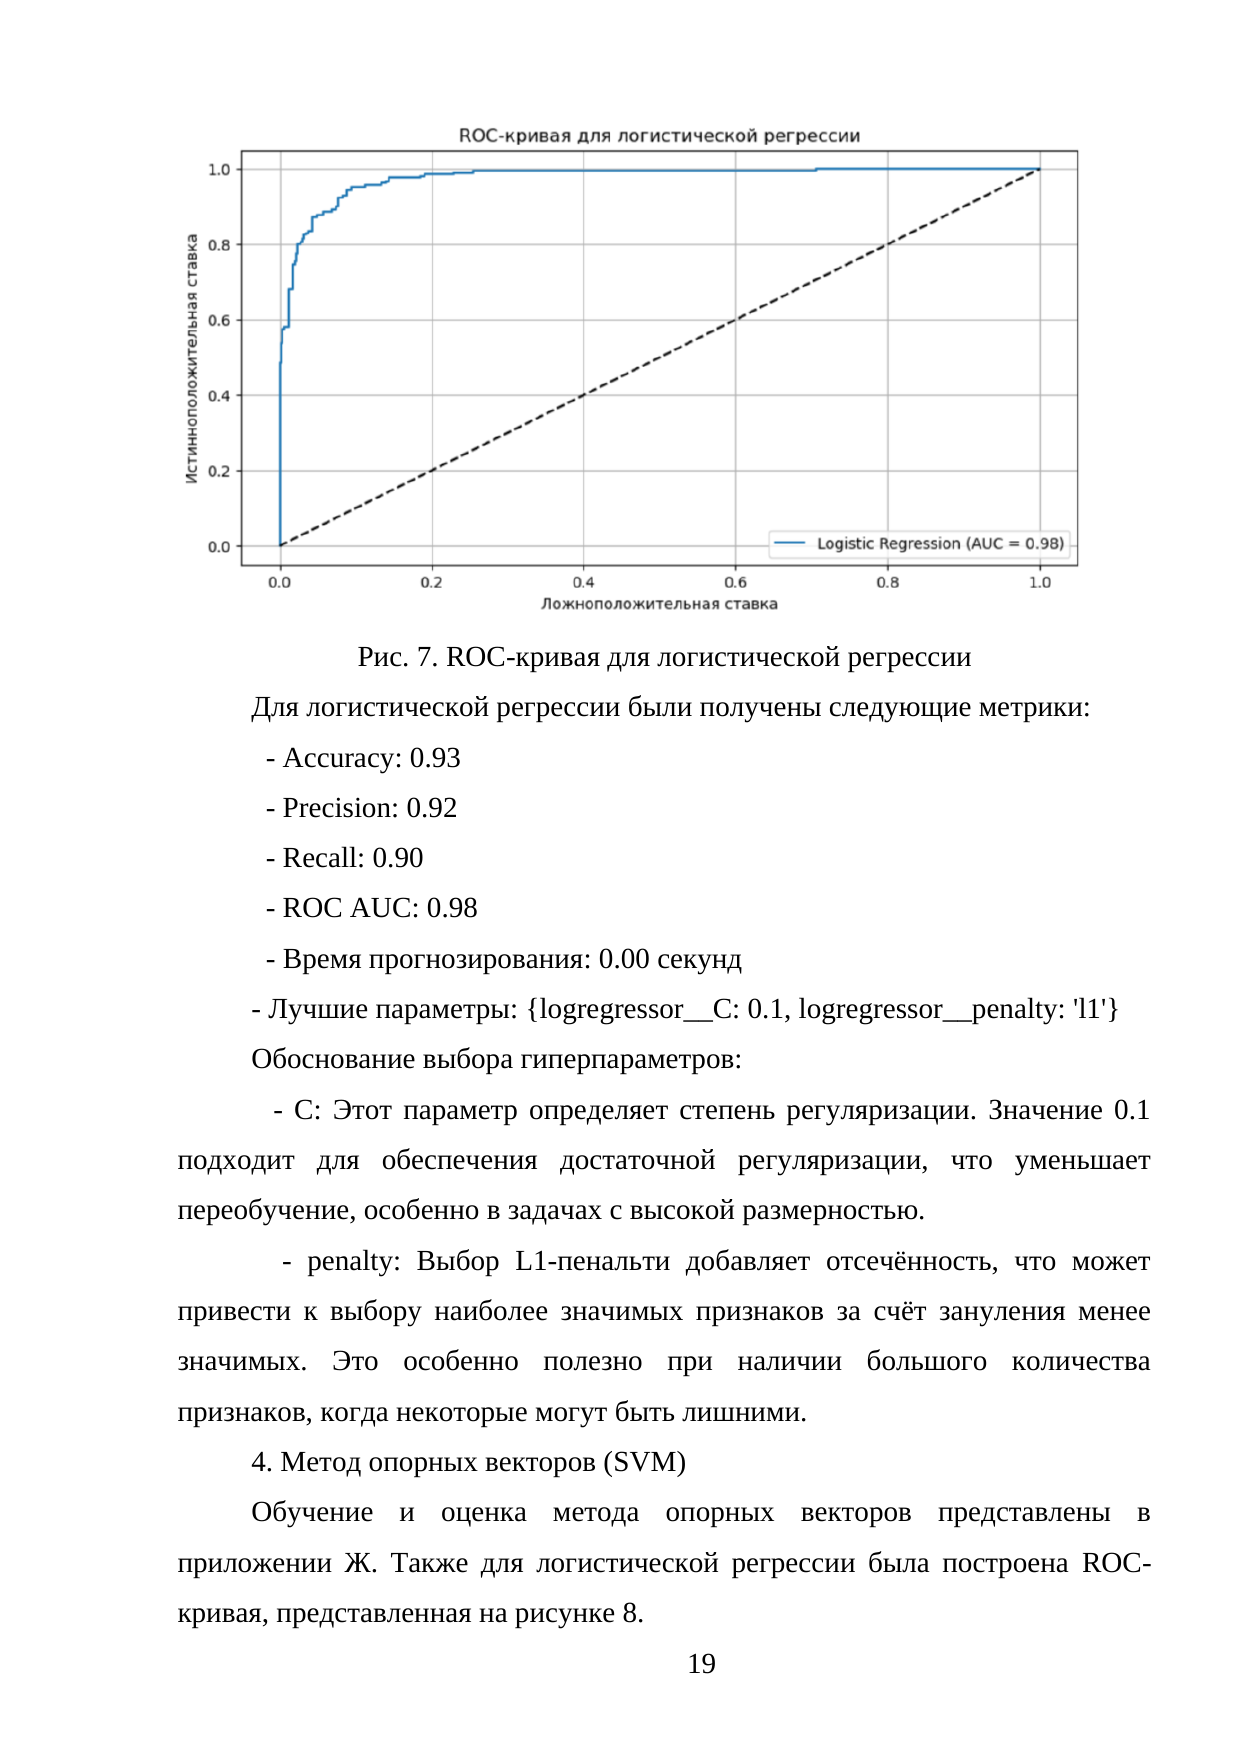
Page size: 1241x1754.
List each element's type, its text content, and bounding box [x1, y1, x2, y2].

text Рис. 7. ROC-кривая для логистической регрессии [177, 639, 1152, 673]
text Обоснование выбора гиперпараметров: [177, 1042, 1152, 1075]
text - Accuracy: 0.93 [177, 740, 1152, 773]
text - Лучшие параметры: {logregressor__C: 0.1, logregressor__penalty: 'l1'} [177, 991, 1152, 1025]
text - Recall: 0.90 [177, 840, 1152, 874]
text Для логистической регрессии были получены следующие метрики: [177, 689, 1152, 723]
text - C: Этот параметр определяет степень регуляризации. Значение 0.1 подходит для обеспечения достаточной регуляризации, что уменьшает переобучение, особенно в задачах с высокой размерностью. [177, 1092, 1152, 1226]
picture [177, 118, 1095, 623]
text Обучение и оценка метода опорных векторов представлены в приложении Ж. Также для логистической регрессии была построена ROC-кривая, представленная на рисунке 8. [177, 1494, 1152, 1628]
text - ROC AUC: 0.98 [177, 891, 1152, 924]
text - Precision: 0.92 [177, 790, 1152, 823]
text - penalty: Выбор L1-пенальти добавляет отсечённость, что может привести к выбору наиболее значимых признаков за счёт зануления менее значимых. Это особенно полезно при наличии большого количества признаков, когда некоторые могут быть лишними. [177, 1243, 1152, 1427]
text - Время прогнозирования: 0.00 секунд [177, 941, 1152, 974]
text 4. Метод опорных векторов (SVM) [177, 1444, 1152, 1478]
